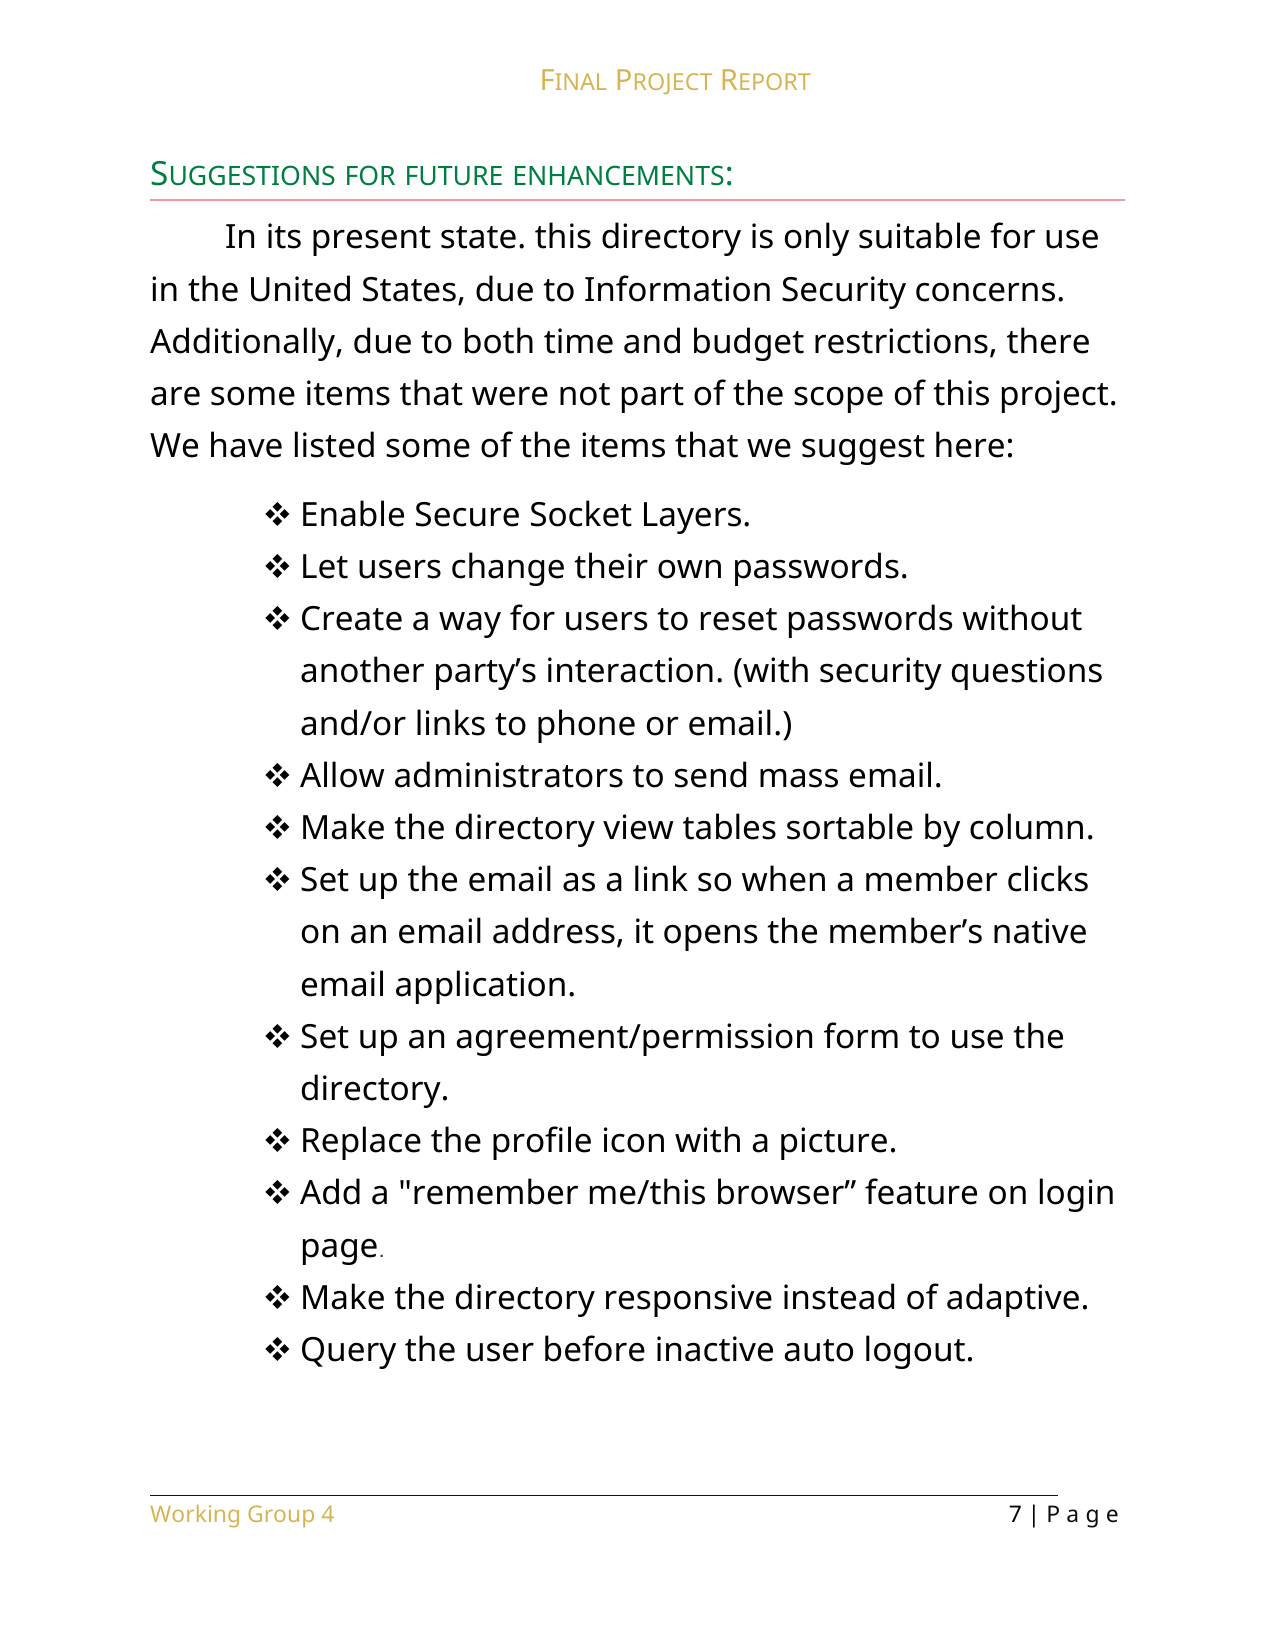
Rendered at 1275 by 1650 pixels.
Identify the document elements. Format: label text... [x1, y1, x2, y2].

list Query the user before inactive auto logout. [262, 1326, 1125, 1371]
list Add a "remember me/this browser” feature on login page. [262, 1169, 1125, 1267]
list Set up the email as a link so when a member clicks on an email address, it opens the member’s native email application. [262, 856, 1125, 1006]
list Enable Secure Socket Layers. [262, 491, 1125, 536]
list Allow administrators to send mass email. [262, 752, 1125, 797]
list Make the directory view tables sortable by column. [262, 804, 1125, 849]
list Create a way for users to reset passwords without another party’s interaction. (with security questions and/or links to phone or email.) [262, 595, 1125, 745]
list Let users change their own passwords. [262, 543, 1125, 588]
subtitle Suggestions for future enhancements: [150, 150, 1125, 199]
list Replace the profile icon with a picture. [262, 1117, 1125, 1162]
list Make the directory responsive instead of adaptive. [262, 1273, 1125, 1319]
list Set up an agreement/permission form to use the directory. [262, 1013, 1125, 1110]
text In its present state. this directory is only suitable for use in the United States, due to Information Security concerns. Additionally, due to both time and budget restrictions, there are some items that were not part of the scope of this project. We have listed some of the items that we suggest here: [150, 213, 1125, 467]
